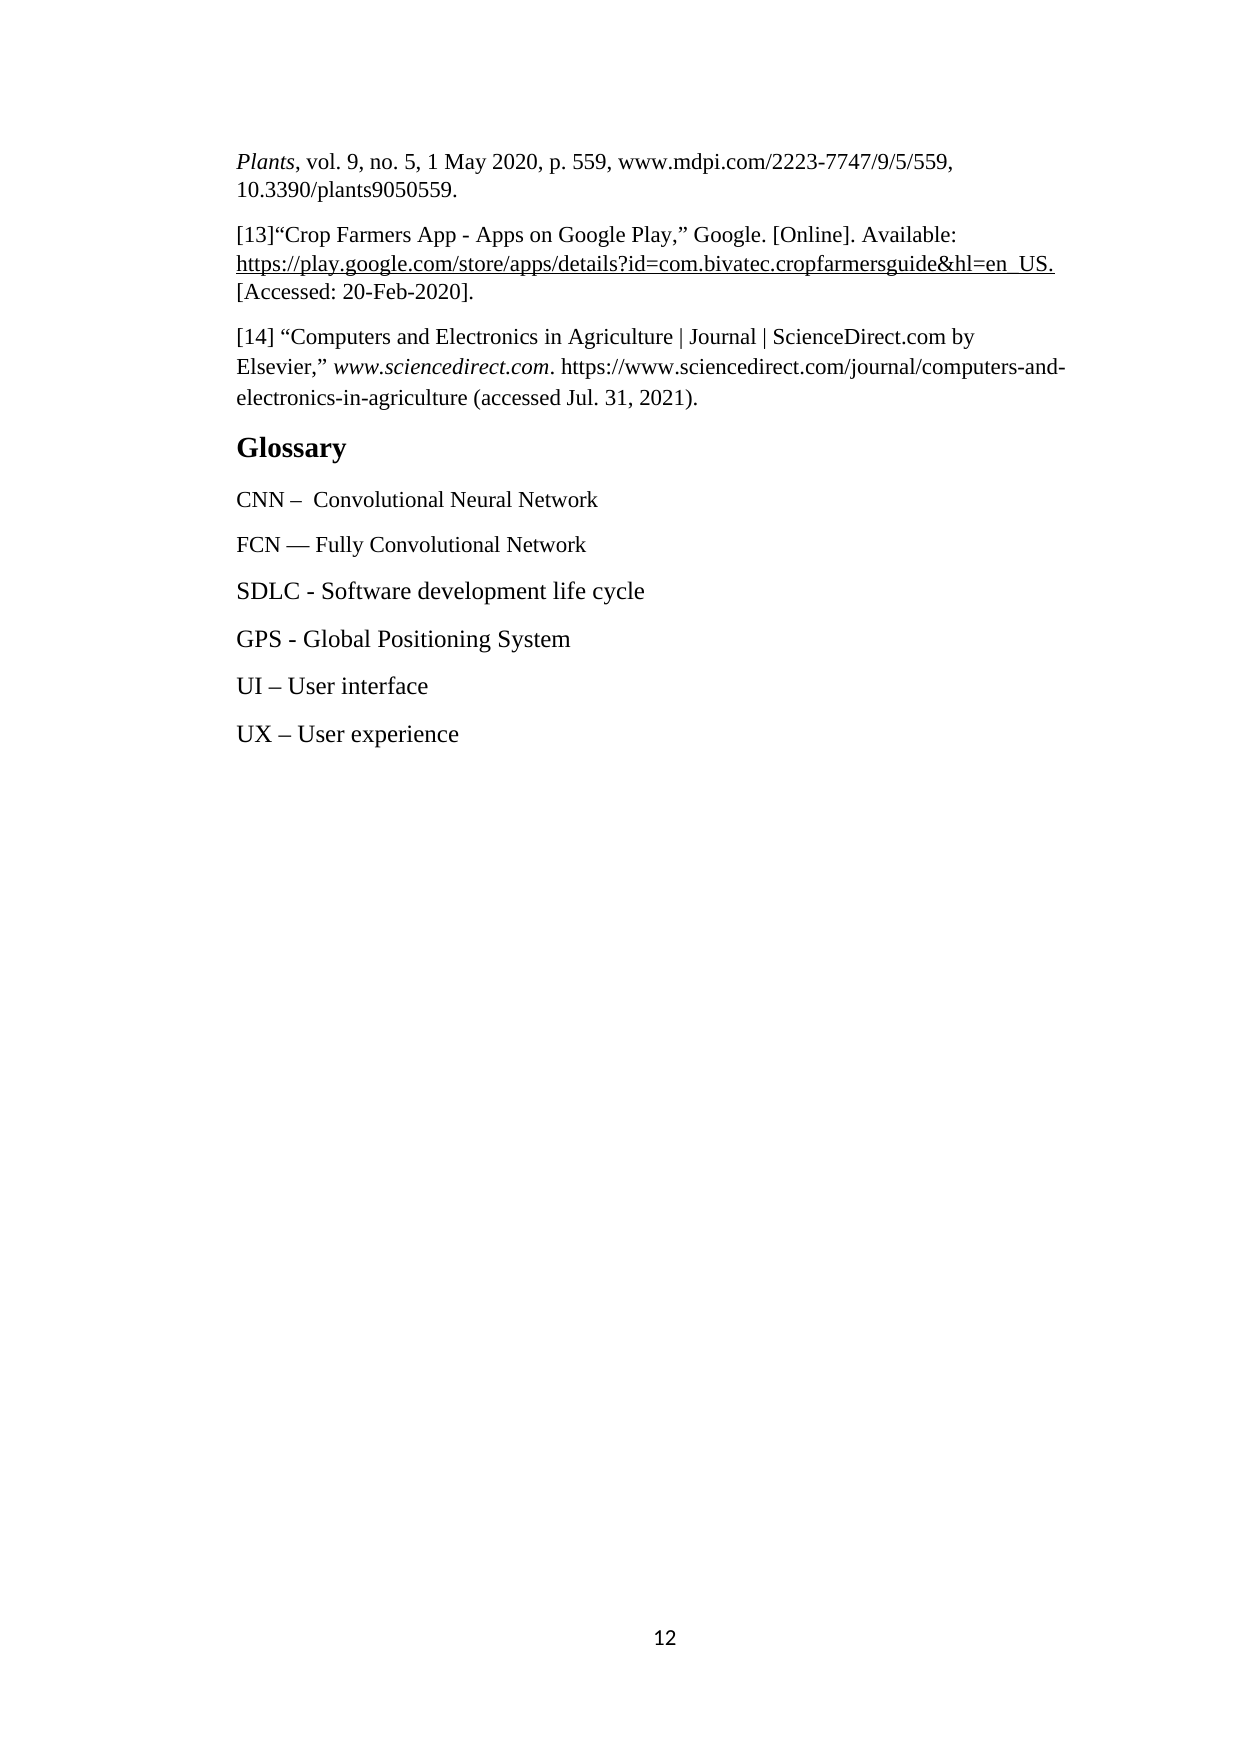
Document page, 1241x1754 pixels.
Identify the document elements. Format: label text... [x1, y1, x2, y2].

text UX – User experience [236, 719, 1092, 748]
text SDLC - Software development life cycle [236, 576, 1092, 605]
text UI – User interface [236, 671, 1092, 700]
text [14] “Computers and Electronics in Agriculture | Journal | ScienceDirect.com by Elsevier,” www.sciencedirect.com. https://www.sciencedirect.com/journal/computers-and-electronics-in-agriculture (accessed Jul. 31, 2021). [236, 323, 1092, 410]
text GPS - Global Positioning System [236, 624, 1092, 652]
text CNN – Convolutional Neural Network [236, 486, 1092, 512]
text Glossary [236, 431, 1092, 464]
text FCN — Fully Convolutional Network [236, 531, 1092, 557]
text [236, 148, 1092, 202]
text [13]“Crop Farmers App - Apps on Google Play,” Google. [Online]. Available: https://play.google.com/store/apps/details?id=com.bivatec.cropfarmersguide&hl=en_US. [Accessed: 20-Feb-2020]. [236, 221, 1092, 304]
